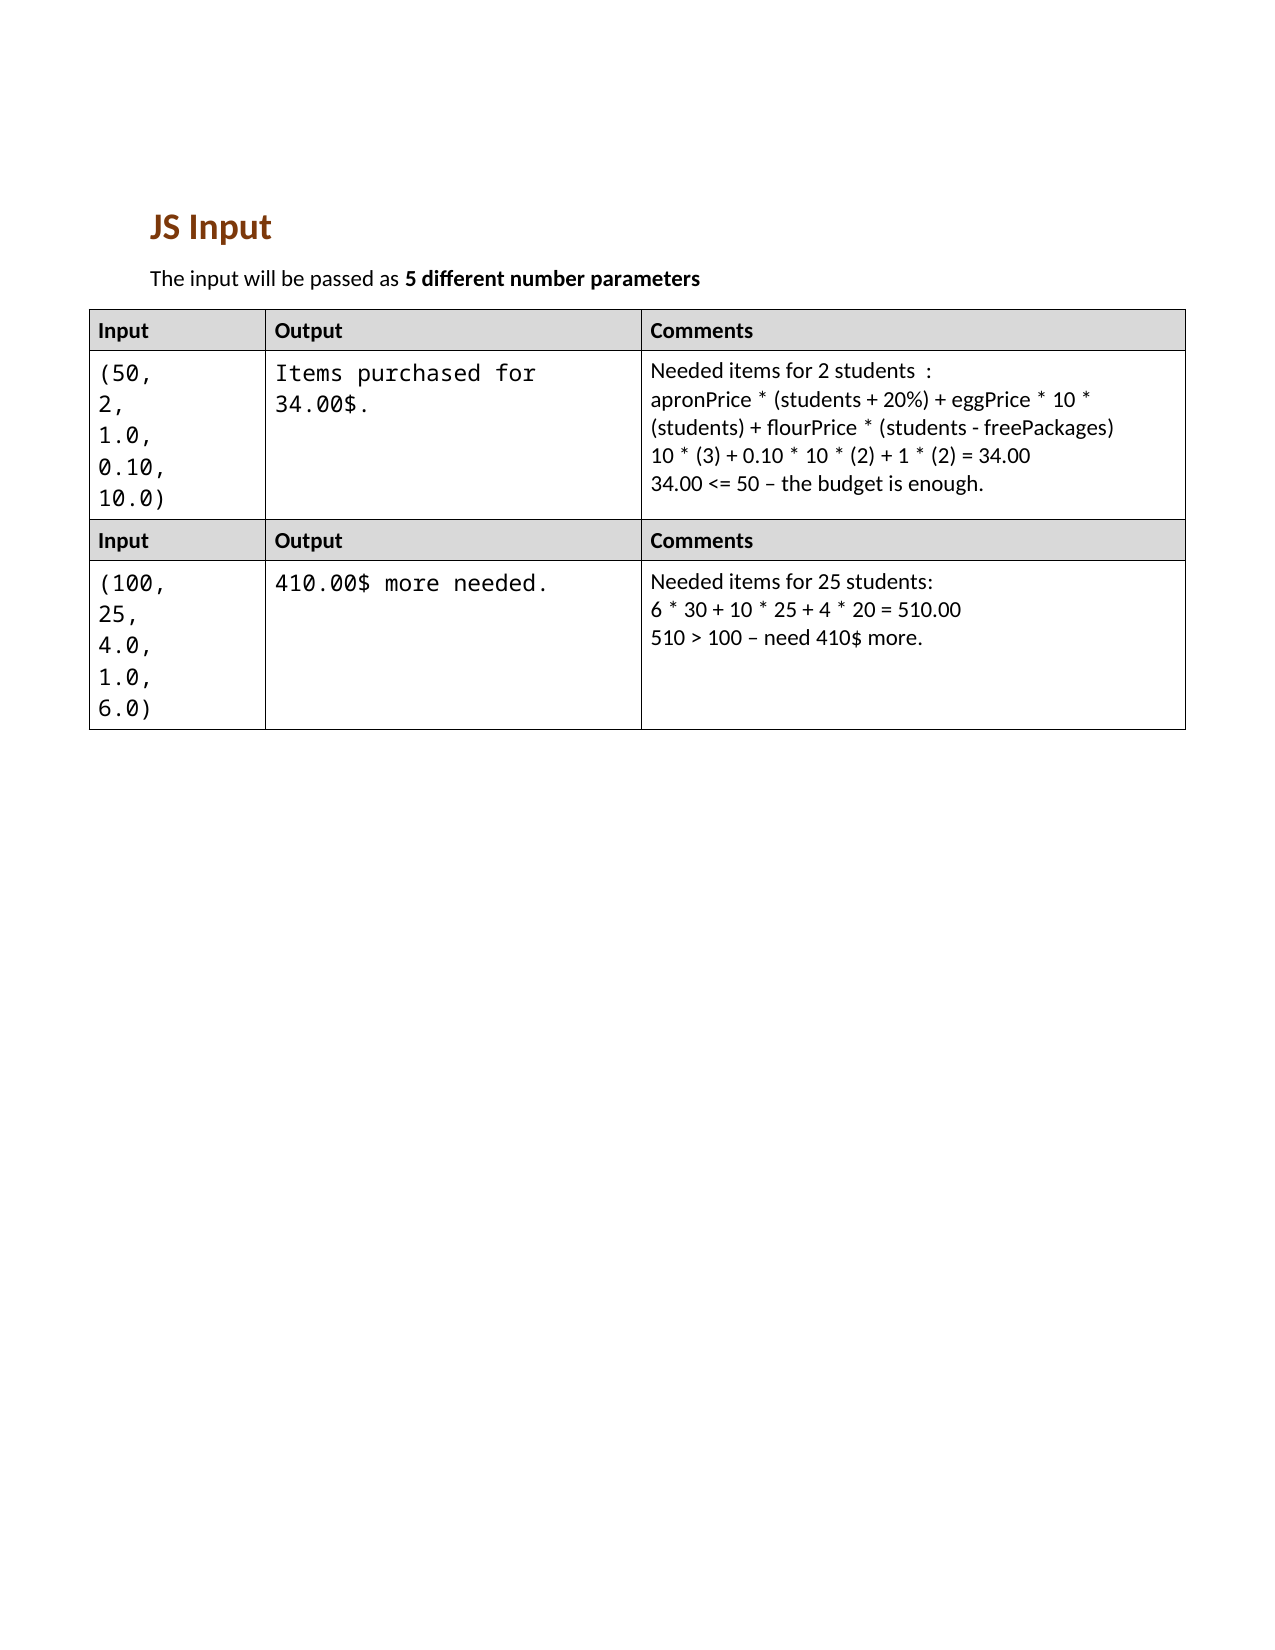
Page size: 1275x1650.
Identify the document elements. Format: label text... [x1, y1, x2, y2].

table_cell Items purchased for 34.00$. [266, 351, 641, 519]
table_cell (100, 25, 4.0, 1.0, 6.0) [90, 561, 265, 729]
table_header Comments [642, 310, 1185, 350]
table_header Input [90, 310, 265, 350]
table_cell Output [266, 520, 641, 560]
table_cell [642, 351, 1185, 519]
subtitle JS Input [150, 203, 1125, 249]
text The input will be passed as 5 different number parameters [150, 264, 1125, 292]
table_cell Needed items for 25 students: 6 * 30 + 10 * 25 + 4 * 20 = 510.00 510 > 100 – need 410$ more. [642, 561, 1185, 729]
table_cell (50, 2, 1.0, 0.10, 10.0) [90, 351, 265, 519]
table_cell Comments [642, 520, 1185, 560]
table_cell 410.00$ more needed. [266, 561, 641, 729]
table_header Output [266, 310, 641, 350]
table_cell Input [90, 520, 265, 560]
